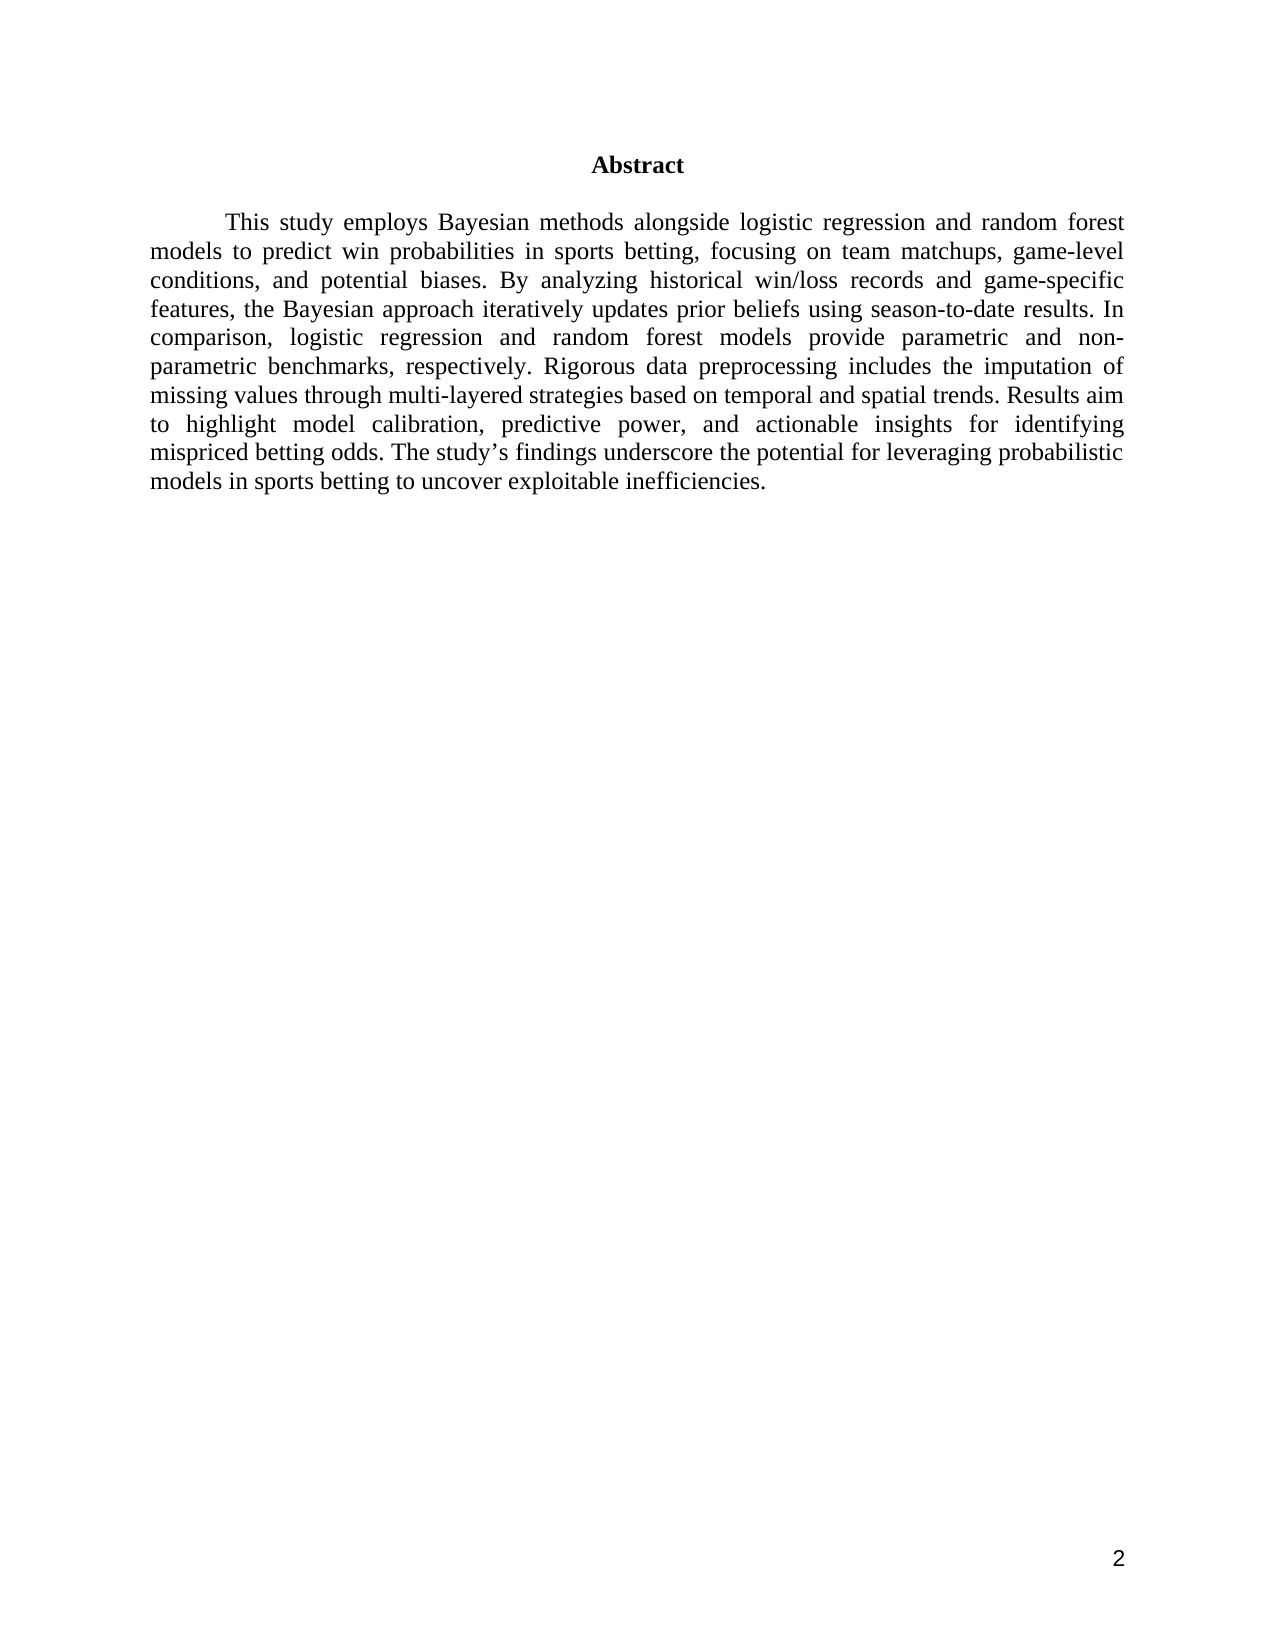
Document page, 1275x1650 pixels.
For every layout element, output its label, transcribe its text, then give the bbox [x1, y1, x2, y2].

text Abstract [150, 150, 1125, 179]
text This study employs Bayesian methods alongside logistic regression and random forest models to predict win probabilities in sports betting, focusing on team matchups, game-level conditions, and potential biases. By analyzing historical win/loss records and game-specific features, the Bayesian approach iteratively updates prior beliefs using season-to-date results. In comparison, logistic regression and random forest models provide parametric and non-parametric benchmarks, respectively. Rigorous data preprocessing includes the imputation of missing values through multi-layered strategies based on temporal and spatial trends. Results aim to highlight model calibration, predictive power, and actionable insights for identifying mispriced betting odds. The study’s findings underscore the potential for leveraging probabilistic models in sports betting to uncover exploitable inefficiencies. [150, 207, 1125, 495]
